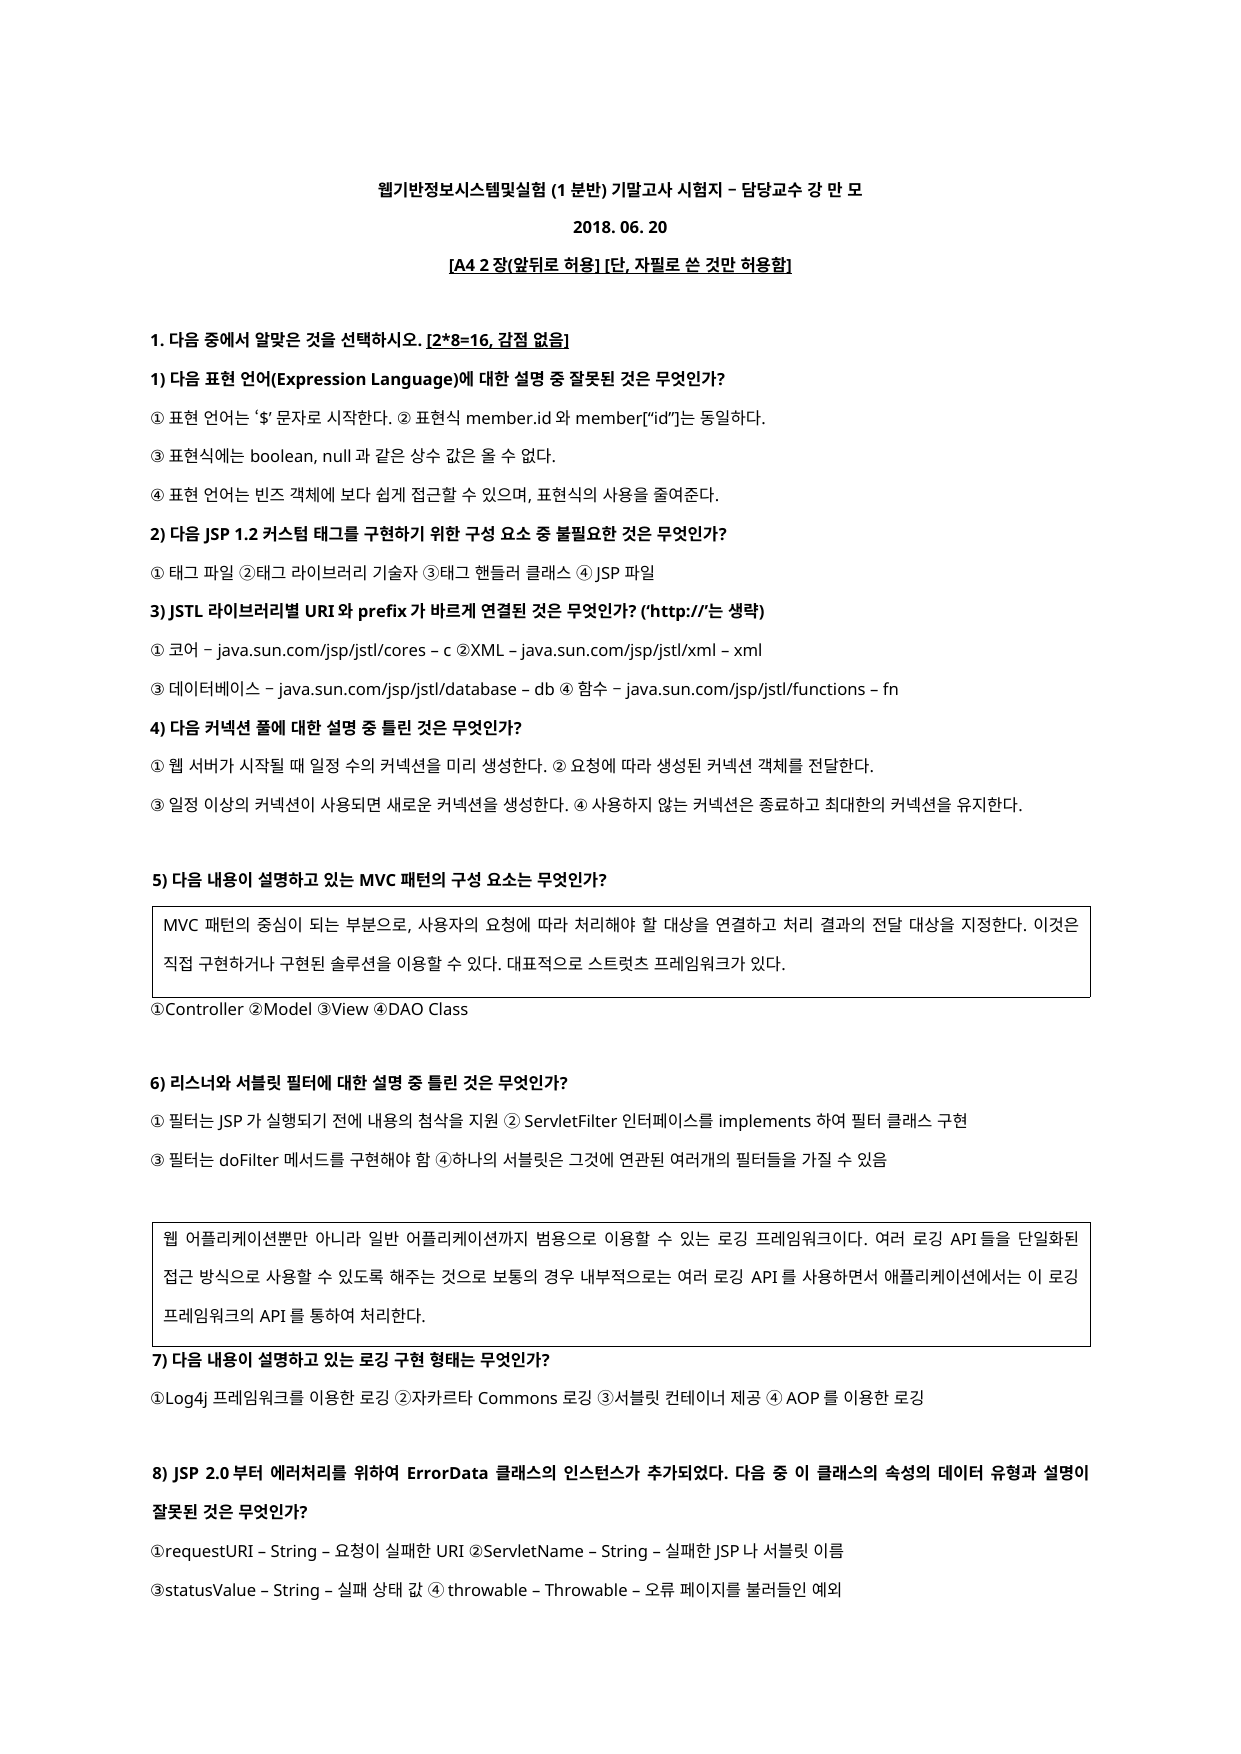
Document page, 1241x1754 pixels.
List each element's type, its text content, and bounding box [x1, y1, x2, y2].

text ③statusValue – String – 실패 상태 값 ④throwable – Throwable – 오류 페이지를 불러들인 예외 [150, 1577, 1090, 1601]
text ①태그 파일 ②태그 라이브러리 기술자 ③태그 핸들러 클래스 ④JSP 파일 [150, 560, 1090, 584]
text 5) 다음 내용이 설명하고 있는 MVC 패턴의 구성 요소는 무엇인가? [152, 867, 1090, 891]
text 7) 다음 내용이 설명하고 있는 로깅 구현 형태는 무엇인가? [152, 1347, 1090, 1371]
text ③표현식에는 boolean, null과 같은 상수 값은 올 수 없다. [150, 443, 1090, 468]
text ①표현 언어는 ‘$’ 문자로 시작한다. ②표현식 member.id와 member[“id”]는 동일하다. [150, 405, 1090, 429]
text 3) JSTL 라이브러리별 URI와 prefix가 바르게 연결된 것은 무엇인가? (‘http://’는 생략) [150, 598, 1090, 623]
text 2) 다음 JSP 1.2 커스텀 태그를 구현하기 위한 구성 요소 중 불필요한 것은 무엇인가? [150, 521, 1090, 545]
text 2018. 06. 20 [150, 216, 1090, 239]
text ①코어 – java.sun.com/jsp/jstl/cores – c ②XML – java.sun.com/jsp/jstl/xml – xml [150, 637, 1090, 661]
text ①필터는 JSP가 실행되기 전에 내용의 첨삭을 지원 ②ServletFilter 인터페이스를 implements 하여 필터 클래스 구현 [150, 1108, 1090, 1133]
text 4) 다음 커넥션 풀에 대한 설명 중 틀린 것은 무엇인가? [150, 715, 1090, 739]
text ④표현 언어는 빈즈 객체에 보다 쉽게 접근할 수 있으며, 표현식의 사용을 줄여준다. [150, 482, 1090, 506]
table_header 웹 어플리케이션뿐만 아니라 일반 어플리케이션까지 범용으로 이용할 수 있는 로깅 프레임워크이다. 여러 로깅 API들을 단일화된 접근 방식으로 사용할 수 있도록 해주는 것으로 보통의 경우 내부적으로는 여러 로깅 API를 사용하면서 애플리케이션에서는 이 로깅 프레임워크의 API를 통하여 처리한다. [153, 1223, 1090, 1346]
text ①Controller ②Model ③View ④DAO Class [150, 997, 1090, 1020]
text 1) 다음 표현 언어(Expression Language)에 대한 설명 중 잘못된 것은 무엇인가? [150, 366, 1090, 390]
text 6) 리스너와 서블릿 필터에 대한 설명 중 틀린 것은 무엇인가? [150, 1070, 1090, 1094]
table_header MVC 패턴의 중심이 되는 부분으로, 사용자의 요청에 따라 처리해야 할 대상을 연결하고 처리 결과의 전달 대상을 지정한다. 이것은 직접 구현하거나 구현된 솔루션을 이용할 수 있다. 대표적으로 스트럿츠 프레임워크가 있다. [153, 907, 1090, 997]
text ③일정 이상의 커넥션이 사용되면 새로운 커넥션을 생성한다. ④사용하지 않는 커넥션은 종료하고 최대한의 커넥션을 유지한다. [150, 792, 1090, 816]
text [A4 2장(앞뒤로 허용] [단, 자필로 쓴 것만 허용함] [150, 252, 1090, 276]
text 1. 다음 중에서 알맞은 것을 선택하시오. [2*8=16, 감점 없음] [150, 327, 1090, 351]
text ①Log4j 프레임워크를 이용한 로깅 ②자카르타 Commons 로깅 ③서블릿 컨테이너 제공 ④AOP를 이용한 로깅 [150, 1385, 1090, 1409]
text ③필터는 doFilter 메서드를 구현해야 함 ④하나의 서블릿은 그것에 연관된 여러개의 필터들을 가질 수 있음 [150, 1147, 1090, 1171]
text 웹기반정보시스템및실험 (1 분반) 기말고사 시험지 – 담당교수 강 만 모 [150, 177, 1090, 201]
text ③데이터베이스 – java.sun.com/jsp/jstl/database – db ④함수 – java.sun.com/jsp/jstl/functions – fn [150, 676, 1090, 700]
text ①웹 서버가 시작될 때 일정 수의 커넥션을 미리 생성한다. ②요청에 따라 생성된 커넥션 객체를 전달한다. [150, 753, 1090, 778]
text ①requestURI – String – 요청이 실패한 URI ②ServletName – String – 실패한 JSP나 서블릿 이름 [150, 1538, 1090, 1562]
text 8) JSP 2.0부터 에러처리를 위하여 ErrorData 클래스의 인스턴스가 추가되었다. 다음 중 이 클래스의 속성의 데이터 유형과 설명이 잘못된 것은 무엇인가? [152, 1460, 1090, 1523]
